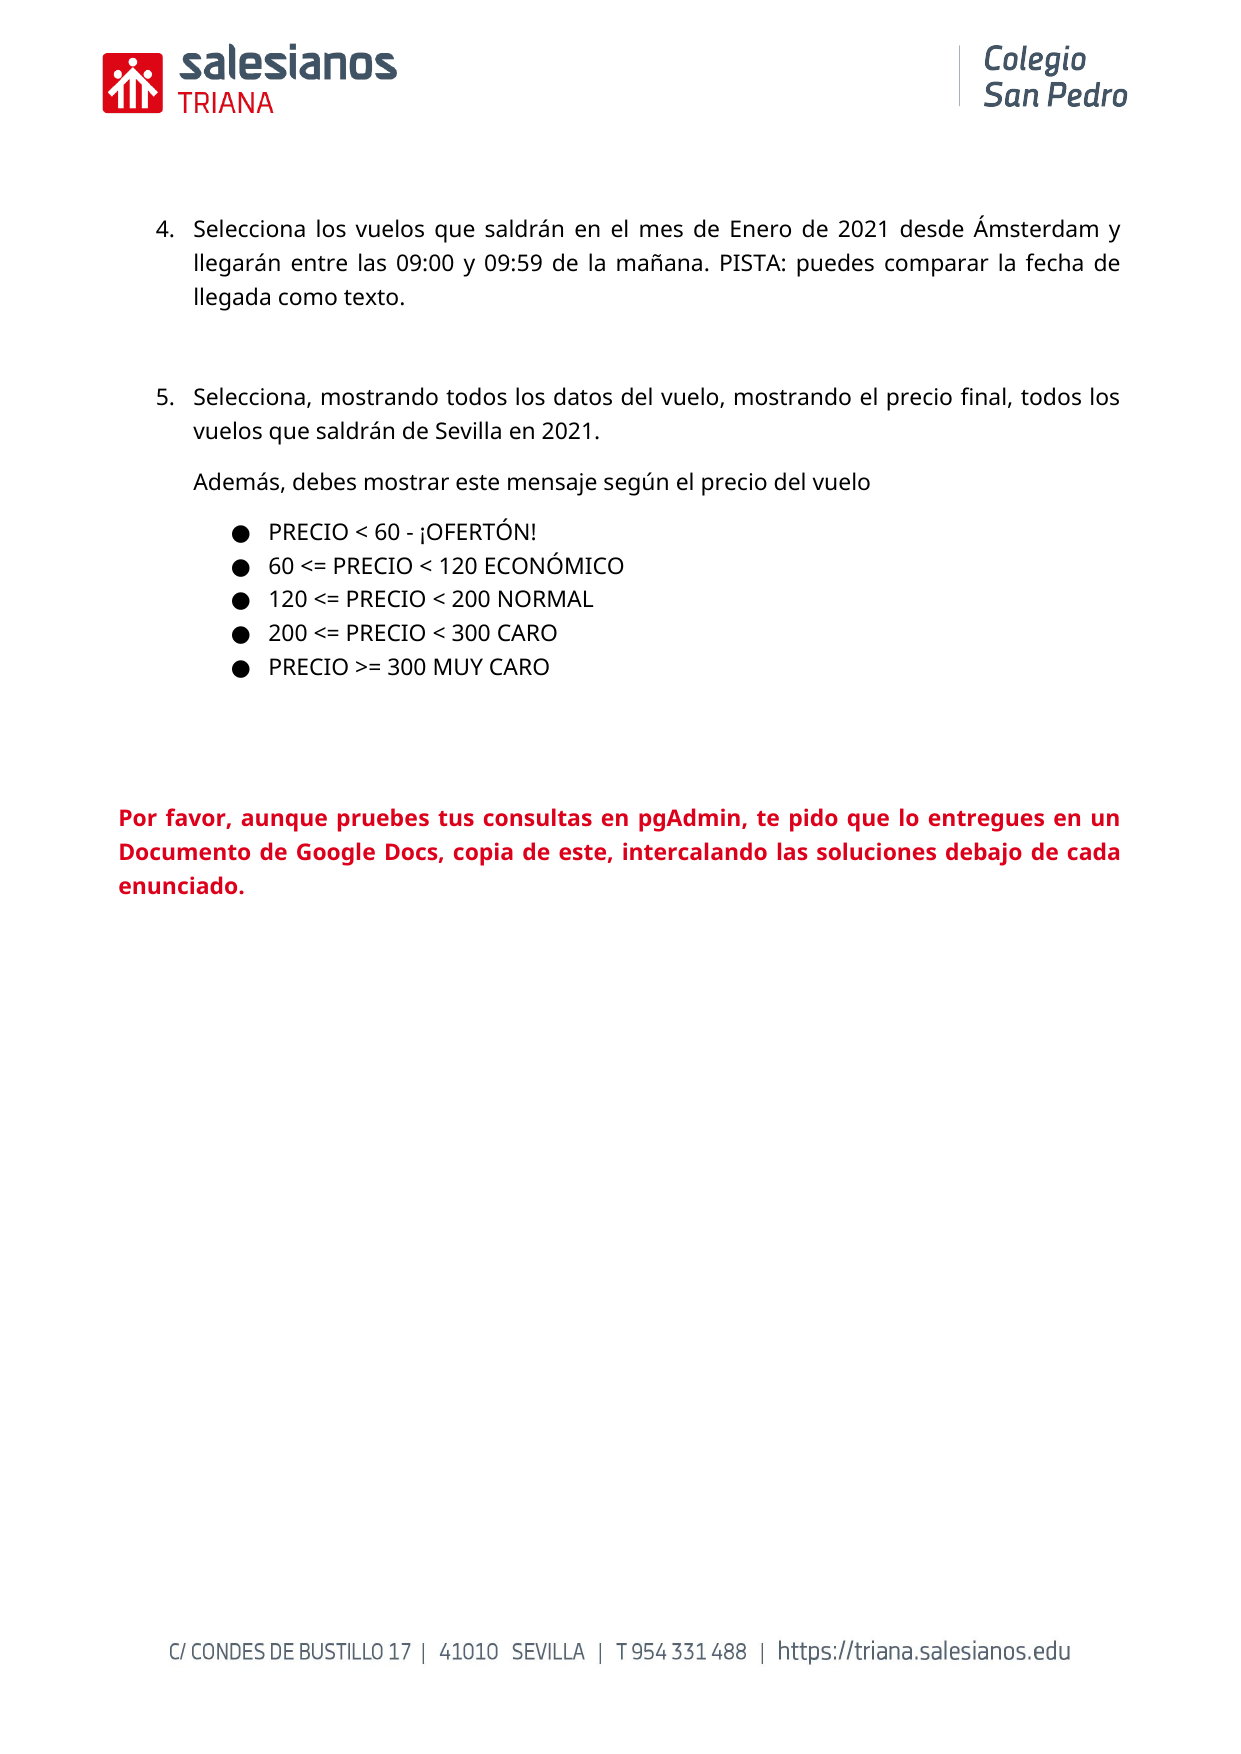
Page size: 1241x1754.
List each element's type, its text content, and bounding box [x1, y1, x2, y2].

list 60 <= PRECIO < 120 ECONÓMICO [231, 549, 1122, 581]
list Selecciona, mostrando todos los datos del vuelo, mostrando el precio final, todos los vuelos que saldrán de Sevilla en 2021. [156, 381, 1122, 446]
list 120 <= PRECIO < 200 NORMAL [231, 583, 1122, 614]
picture [93, 28, 402, 125]
list 200 <= PRECIO < 300 CARO [231, 617, 1122, 648]
text Por favor, aunque pruebes tus consultas en pgAdmin, te pido que lo entregues en un Documento de Google Docs, copia de este, intercalando las soluciones debajo de cada enunciado. [118, 802, 1122, 901]
list PRECIO < 60 - ¡OFERTÓN! [231, 516, 1122, 547]
picture [951, 32, 1136, 122]
picture [0, 1632, 1241, 1699]
list PRECIO >= 300 MUY CARO [231, 651, 1122, 682]
text Además, debes mostrar este mensaje según el precio del vuelo [193, 465, 1122, 497]
list Selecciona los vuelos que saldrán en el mes de Enero de 2021 desde Ámsterdam y llegarán entre las 09:00 y 09:59 de la mañana. PISTA: puedes comparar la fecha de llegada como texto. [156, 213, 1122, 312]
